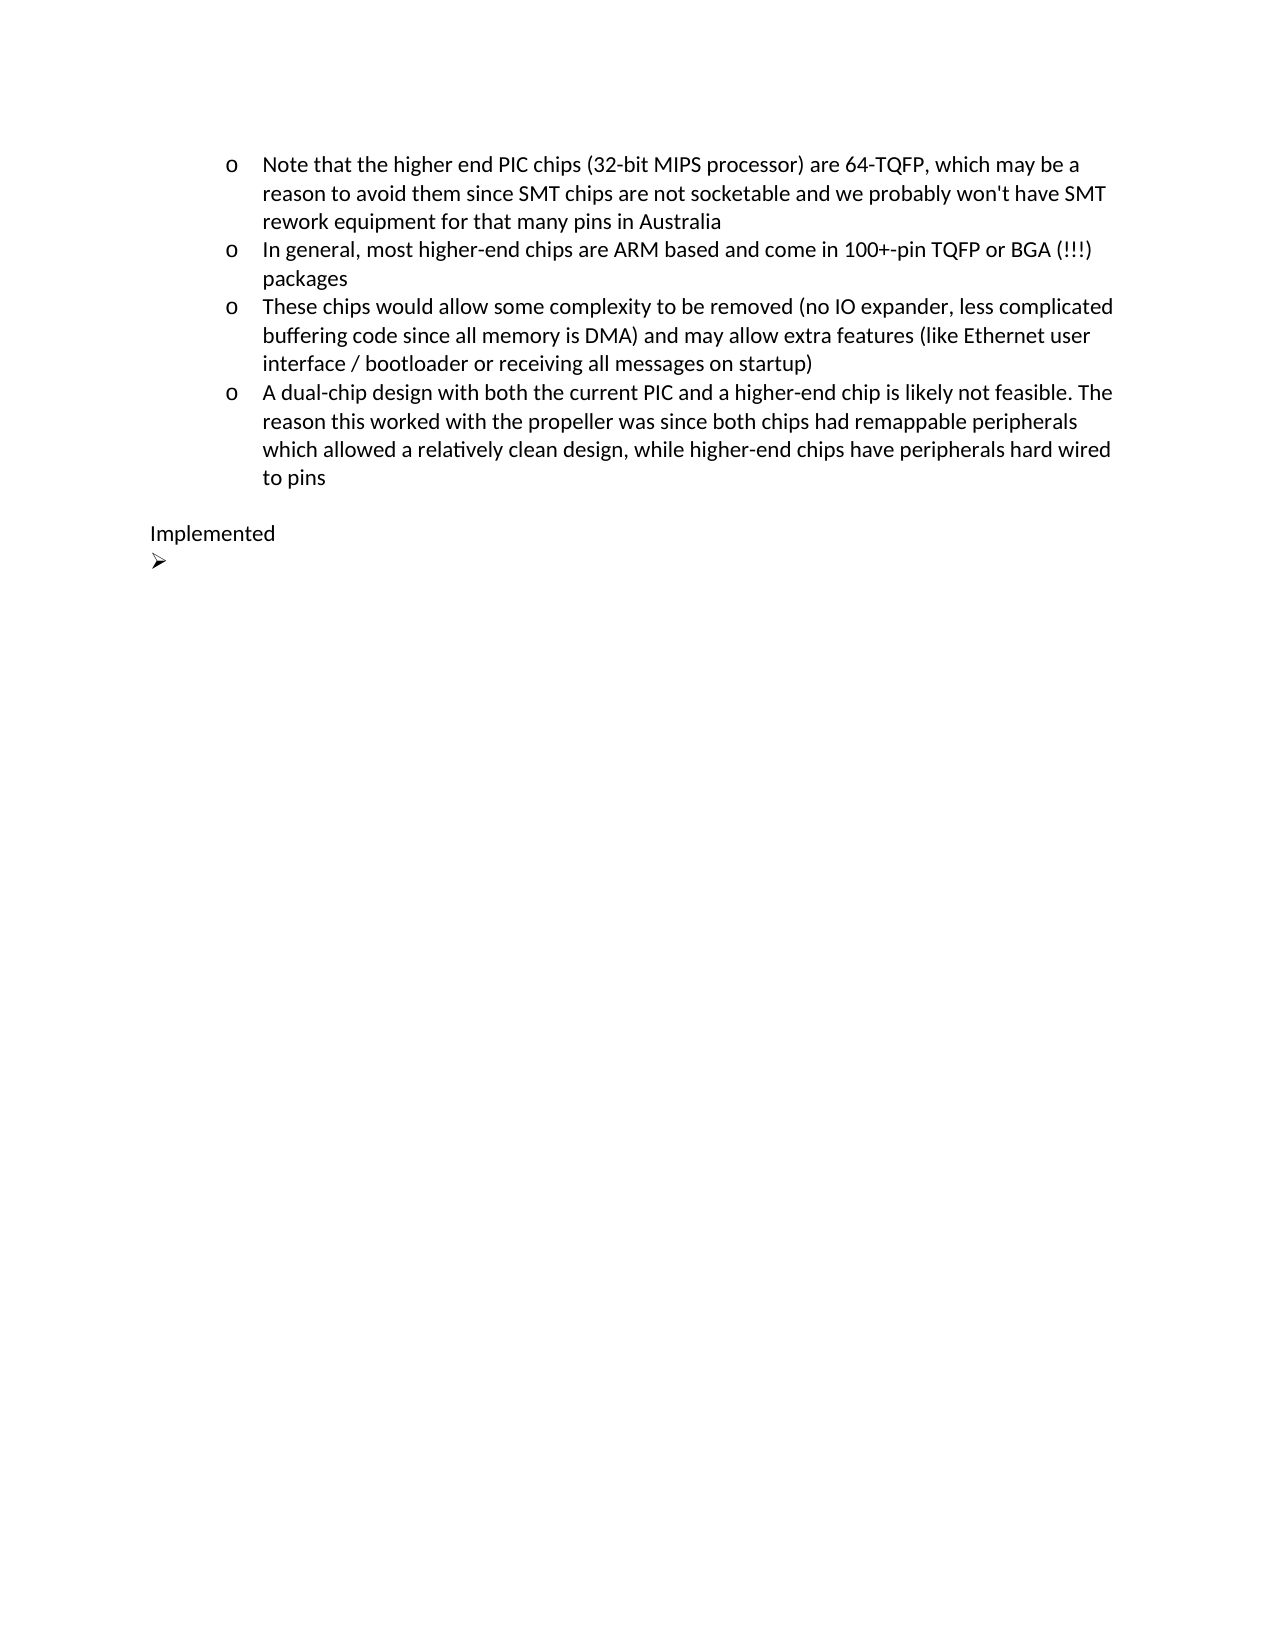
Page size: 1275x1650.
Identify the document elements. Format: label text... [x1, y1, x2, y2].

list These chips would allow some complexity to be removed (no IO expander, less complicated buffering code since all memory is DMA) and may allow extra features (like Ethernet user interface / bootloader or receiving all messages on startup) [225, 292, 1125, 378]
list A dual-chip design with both the current PIC and a higher-end chip is likely not feasible. The reason this worked with the propeller was since both chips had remappable peripherals which allowed a relatively clean design, while higher-end chips have peripherals hard wired to pins [225, 378, 1125, 491]
list In general, most higher-end chips are ARM based and come in 100+-pin TQFP or BGA (!!!) packages [225, 235, 1125, 292]
list Note that the higher end PIC chips (32-bit MIPS processor) are 64-TQFP, which may be a reason to avoid them since SMT chips are not socketable and we probably won't have SMT rework equipment for that many pins in Australia [225, 150, 1125, 235]
text Implemented [150, 519, 1125, 547]
